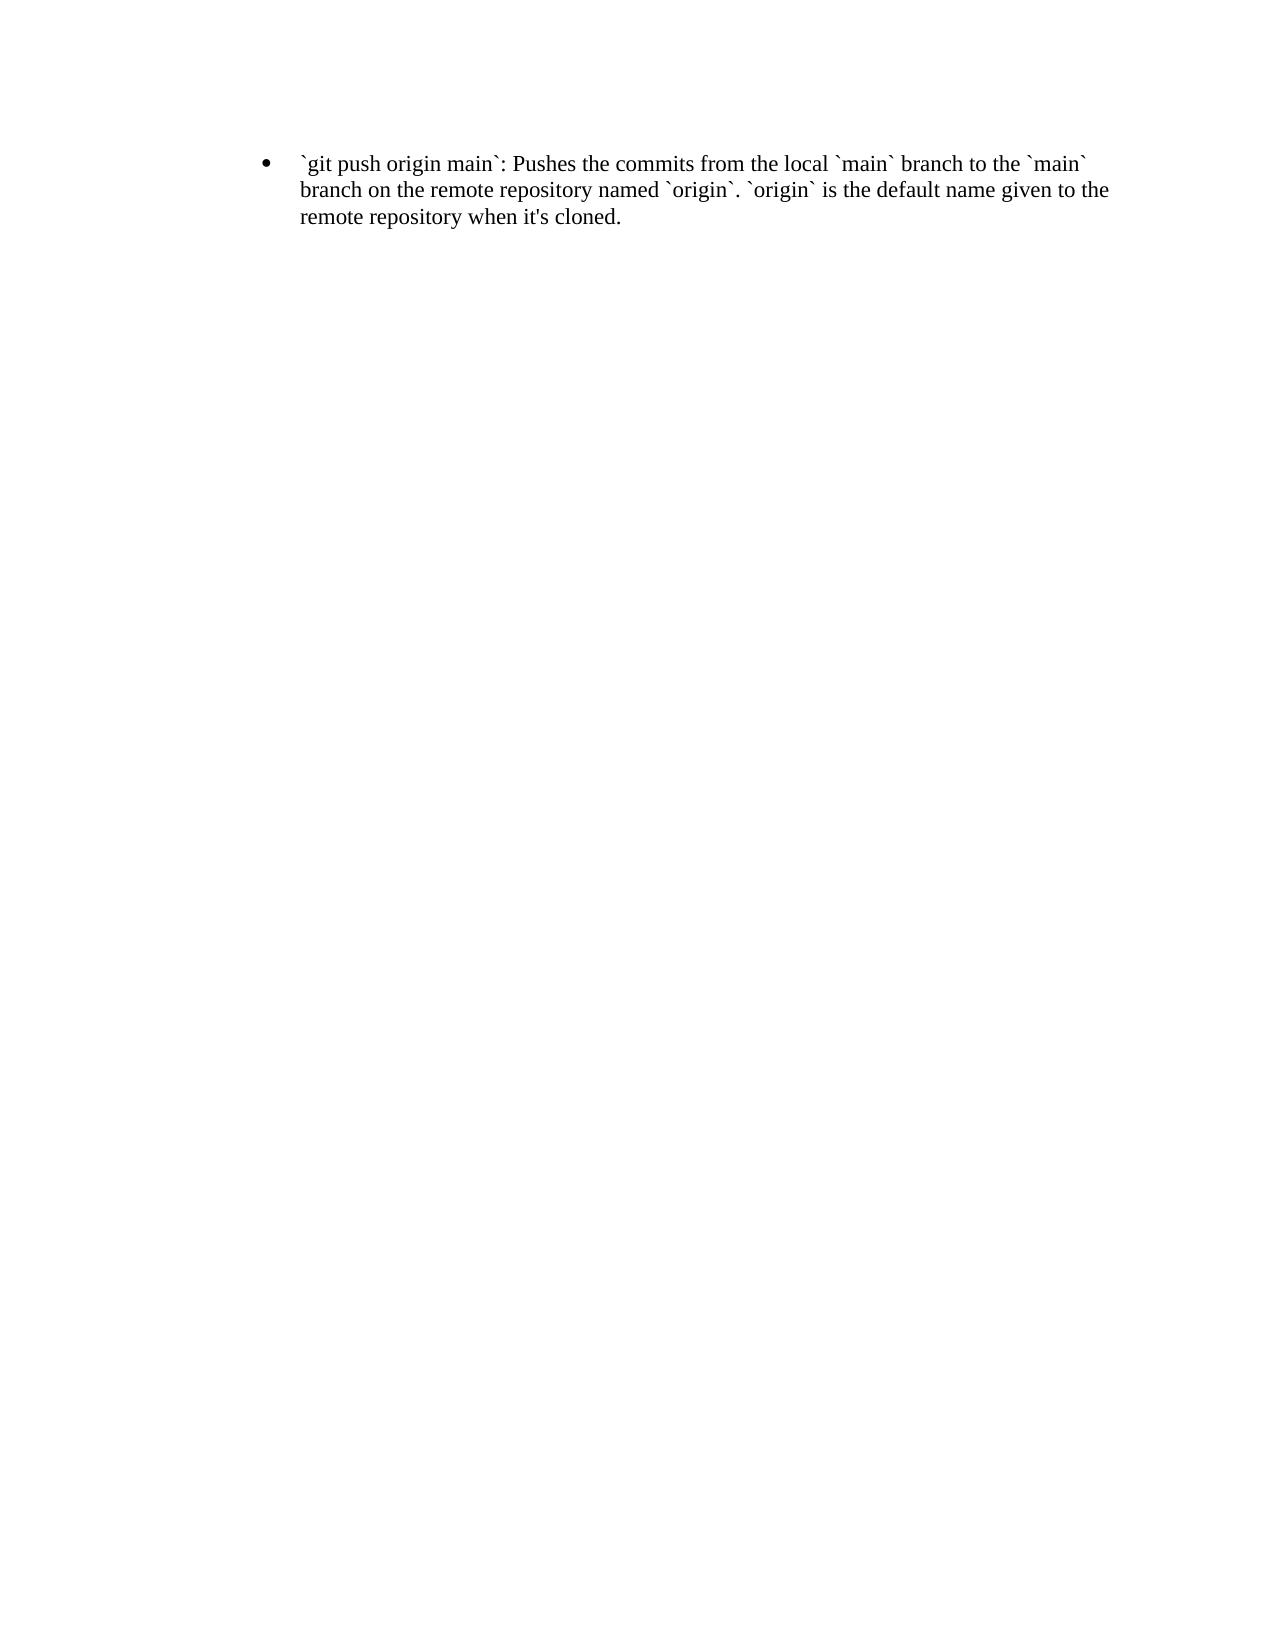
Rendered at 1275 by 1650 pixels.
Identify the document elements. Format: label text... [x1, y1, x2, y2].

list `git push origin main`: Pushes the commits from the local `main` branch to the `main` branch on the remote repository named `origin`. `origin` is the default name given to the remote repository when it's cloned. [262, 150, 1125, 229]
